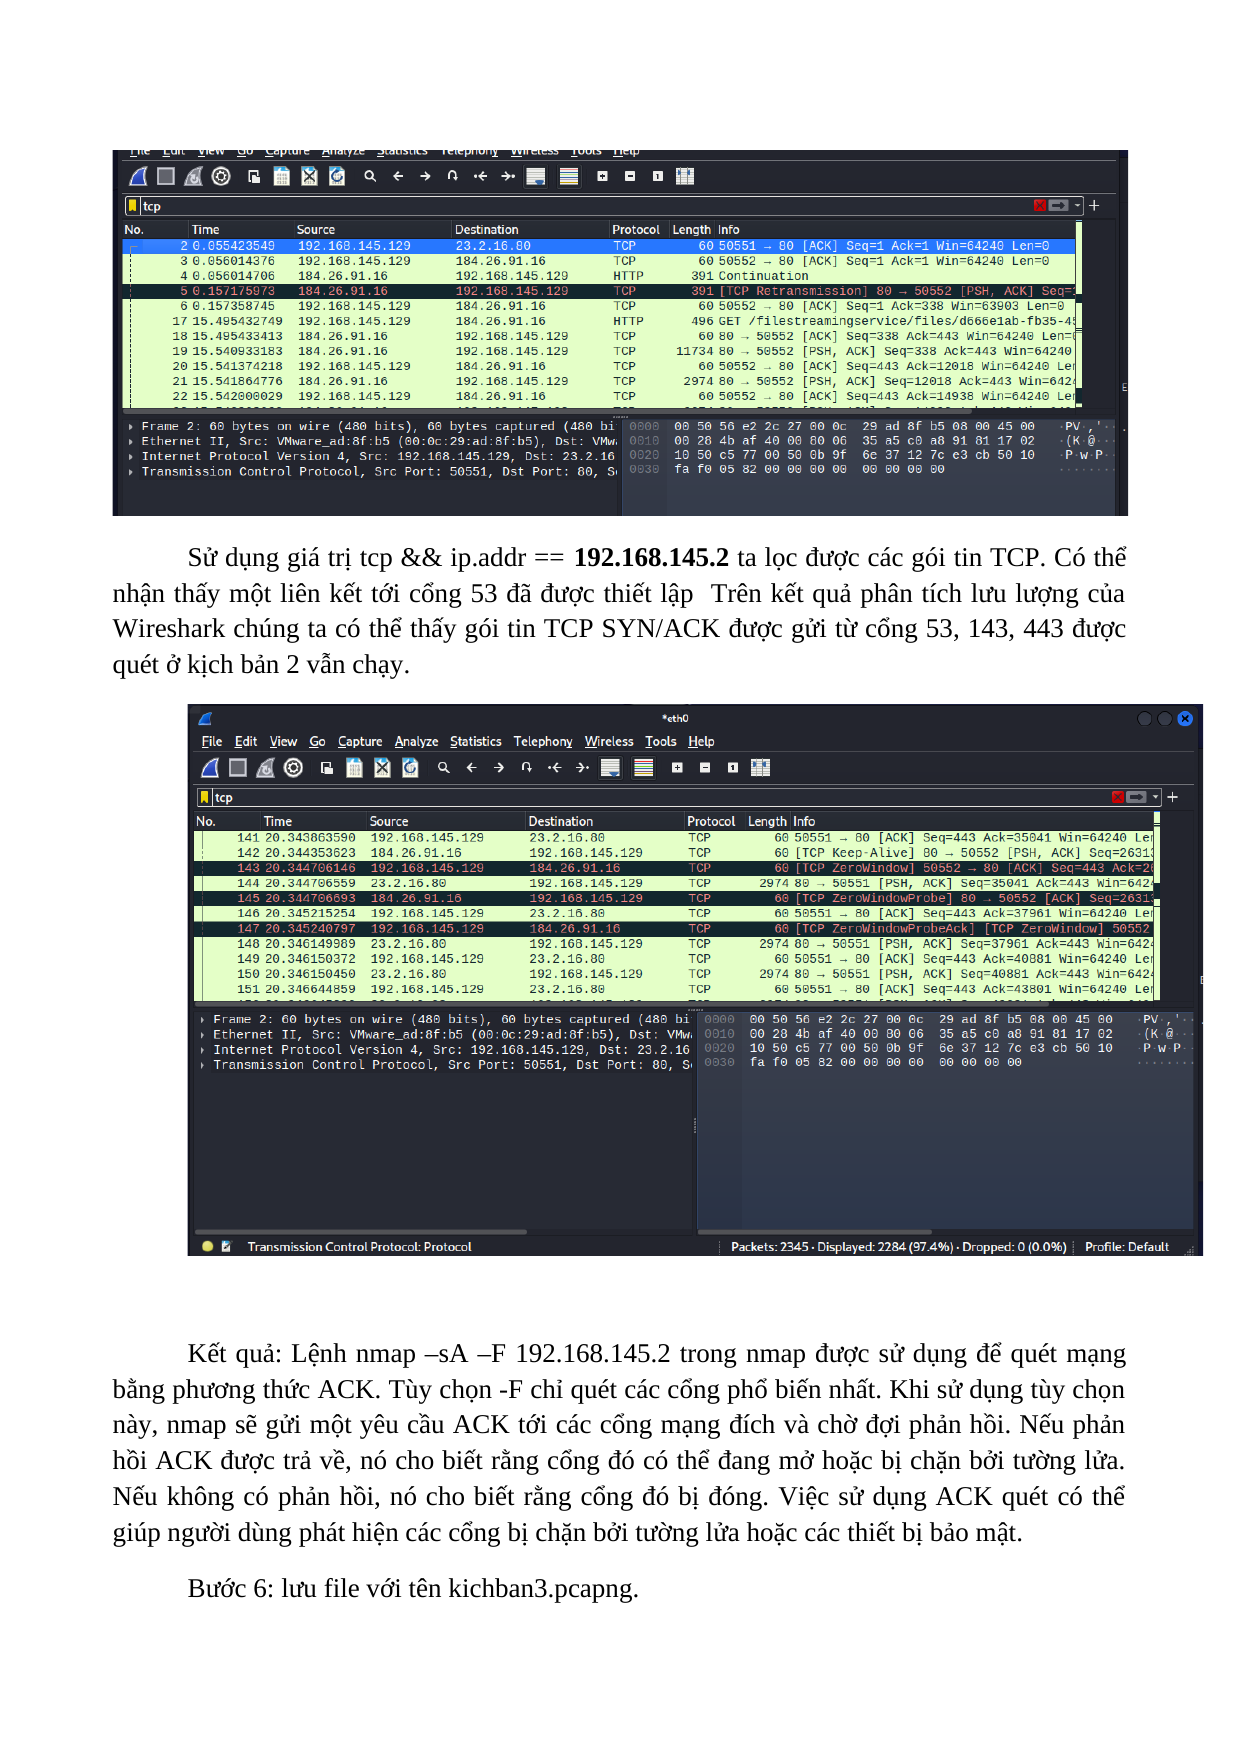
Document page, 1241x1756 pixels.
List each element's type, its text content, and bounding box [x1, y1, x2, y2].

text Bước 6: lưu file với tên kichban3.pcapng. [112, 1572, 1128, 1603]
picture [112, 150, 1129, 516]
text Kết quả: Lệnh nmap –sA –F 192.168.145.2 trong nmap được sử dụng để quét mạng bằng phương thức ACK. Tùy chọn -F chỉ quét các cổng phổ biến nhất. Khi sử dụng tùy chọn này, nmap sẽ gửi một yêu cầu ACK tới các cổng mạng đích và chờ đợi phản hồi. Nếu phản hồi ACK được trả về, nó cho biết rằng cổng đó có thể đang mở hoặc bị chặn bởi tường lửa. Nếu không có phản hồi, nó cho biết rằng cổng đó bị đóng. Việc sử dụng ACK quét có thể giúp người dùng phát hiện các cổng bị chặn bởi tường lửa hoặc các thiết bị bảo mật. [112, 1337, 1128, 1547]
picture [187, 704, 1204, 1256]
text Sử dụng giá trị tcp && ip.addr == 192.168.145.2 ta lọc được các gói tin TCP. Có thể nhận thấy một liên kết tới cổng 53 đã được thiết lập Trên kết quả phân tích lưu lượng của Wireshark chúng ta có thể thấy gói tin TCP SYN/ACK được gửi từ cổng 53, 143, 443 được quét ở kịch bản 2 vẫn chạy. [112, 541, 1128, 679]
